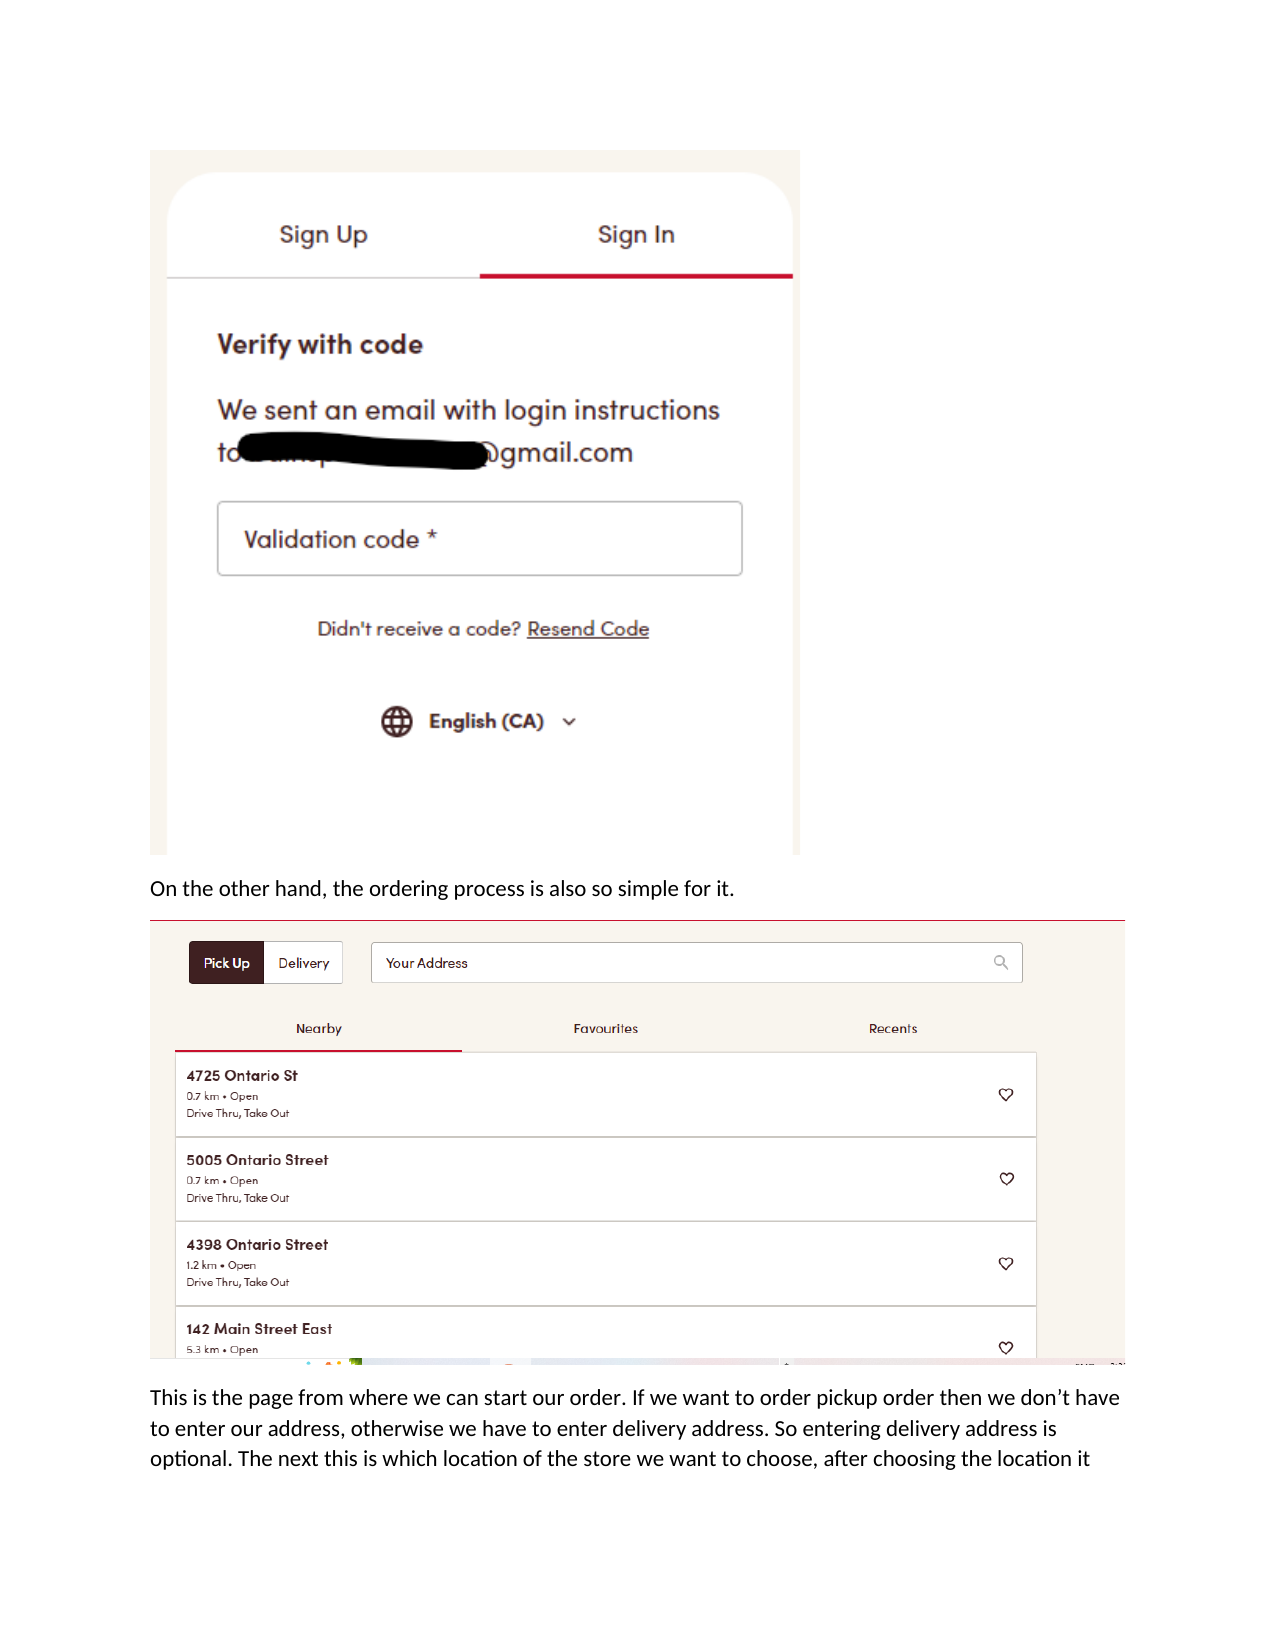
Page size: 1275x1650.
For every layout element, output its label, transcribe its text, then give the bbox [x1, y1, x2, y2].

picture [150, 920, 1125, 1365]
text On the other hand, the ordering process is also so simple for it. [150, 874, 1125, 902]
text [150, 1383, 1125, 1472]
picture [150, 150, 800, 855]
